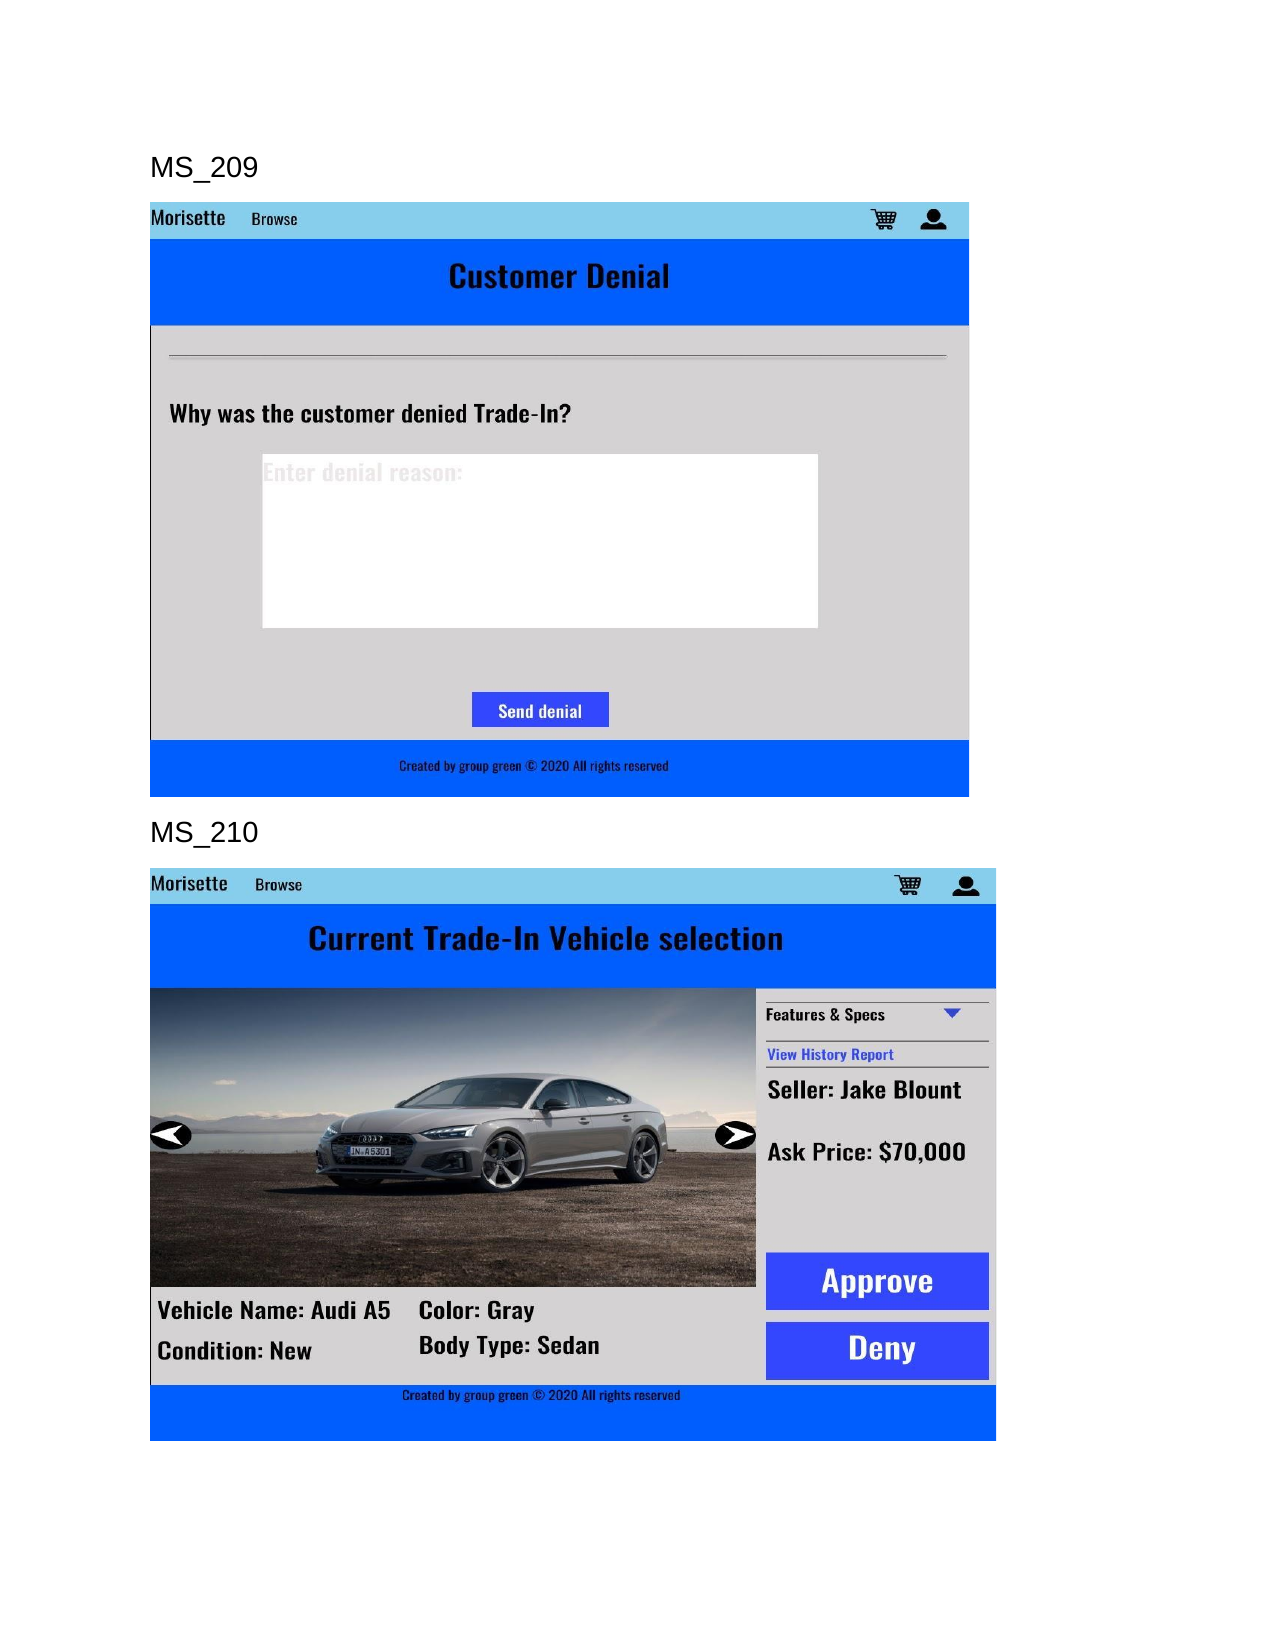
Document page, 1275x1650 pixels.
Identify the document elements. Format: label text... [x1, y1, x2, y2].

picture [150, 868, 997, 1441]
picture [150, 202, 970, 797]
text MS_209 [150, 150, 1125, 183]
text MS_210 [150, 815, 1125, 849]
